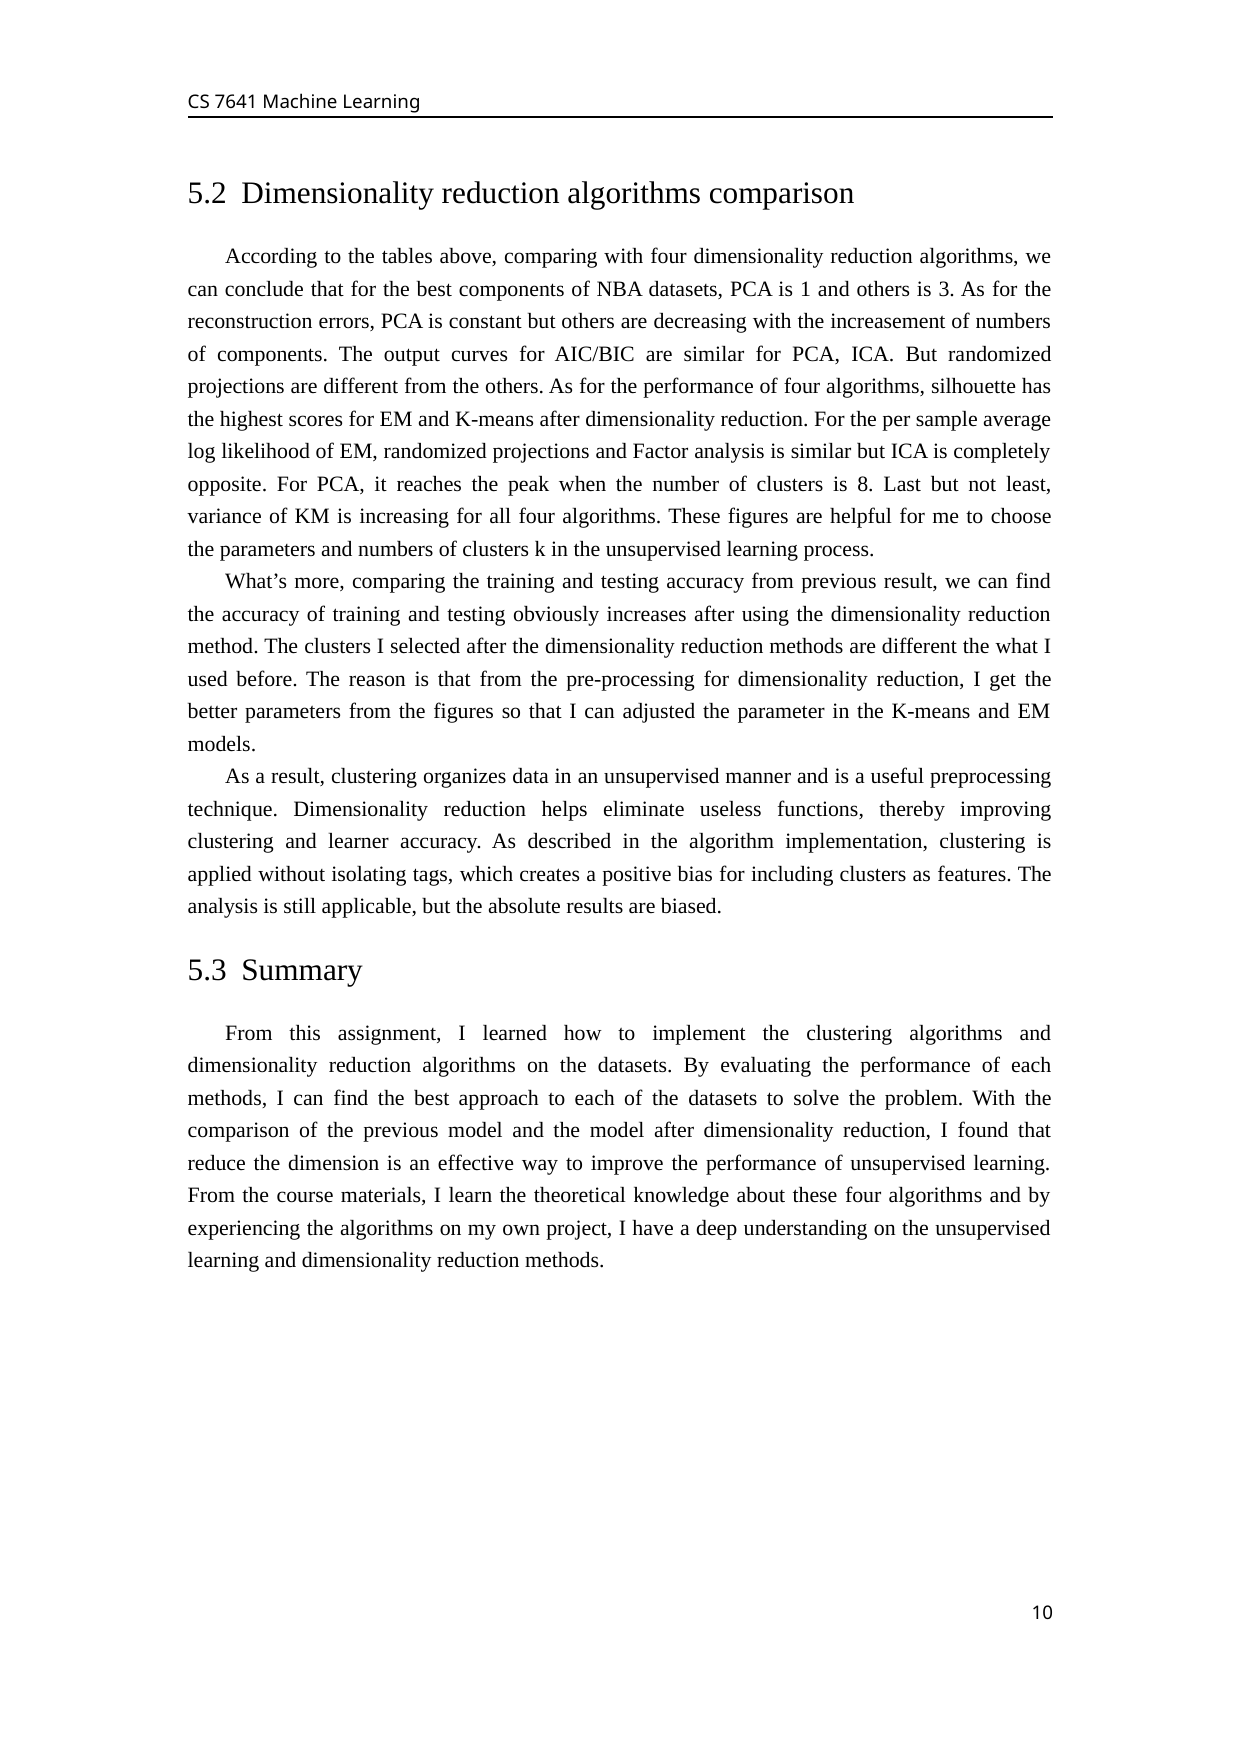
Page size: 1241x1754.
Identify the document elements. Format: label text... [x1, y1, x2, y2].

text From this assignment, I learned how to implement the clustering algorithms and dimensionality reduction algorithms on the datasets. By evaluating the performance of each methods, I can find the best approach to each of the datasets to solve the problem. With the comparison of the previous model and the model after dimensionality reduction, I found that reduce the dimension is an effective way to improve the performance of unsupervised learning. From the course materials, I learn the theoretical knowledge about these four algorithms and by experiencing the algorithms on my own project, I have a deep understanding on the unsupervised learning and dimensionality reduction methods. [187, 1016, 1053, 1276]
text What’s more, comparing the training and testing accuracy from previous result, we can find the accuracy of training and testing obviously increases after using the dimensionality reduction method. The clusters I selected after the dimensionality reduction methods are different the what I used before. The reason is that from the pre-processing for dimensionality reduction, I get the better parameters from the figures so that I can adjusted the parameter in the K-means and EM models. [187, 564, 1053, 759]
subtitle Dimensionality reduction algorithms comparison [187, 160, 1053, 225]
text According to the tables above, comparing with four dimensionality reduction algorithms, we can conclude that for the best components of NBA datasets, PCA is 1 and others is 3. As for the reconstruction errors, PCA is constant but others are decreasing with the increasement of numbers of components. The output curves for AIC/BIC are similar for PCA, ICA. But randomized projections are different from the others. As for the performance of four algorithms, silhouette has the highest scores for EM and K-means after dimensionality reduction. For the per sample average log likelihood of EM, randomized projections and Factor analysis is similar but ICA is completely opposite. For PCA, it reaches the peak when the number of clusters is 8. Last but not least, variance of KM is increasing for all four algorithms. These figures are helpful for me to choose the parameters and numbers of clusters k in the unsupervised learning process. [187, 239, 1053, 564]
text As a result, clustering organizes data in an unsupervised manner and is a useful preprocessing technique. Dimensionality reduction helps eliminate useless functions, thereby improving clustering and learner accuracy. As described in the algorithm implementation, clustering is applied without isolating tags, which creates a positive bias for including clusters as features. The analysis is still applicable, but the absolute results are biased. [187, 759, 1053, 922]
subtitle Summary [187, 936, 1053, 1001]
